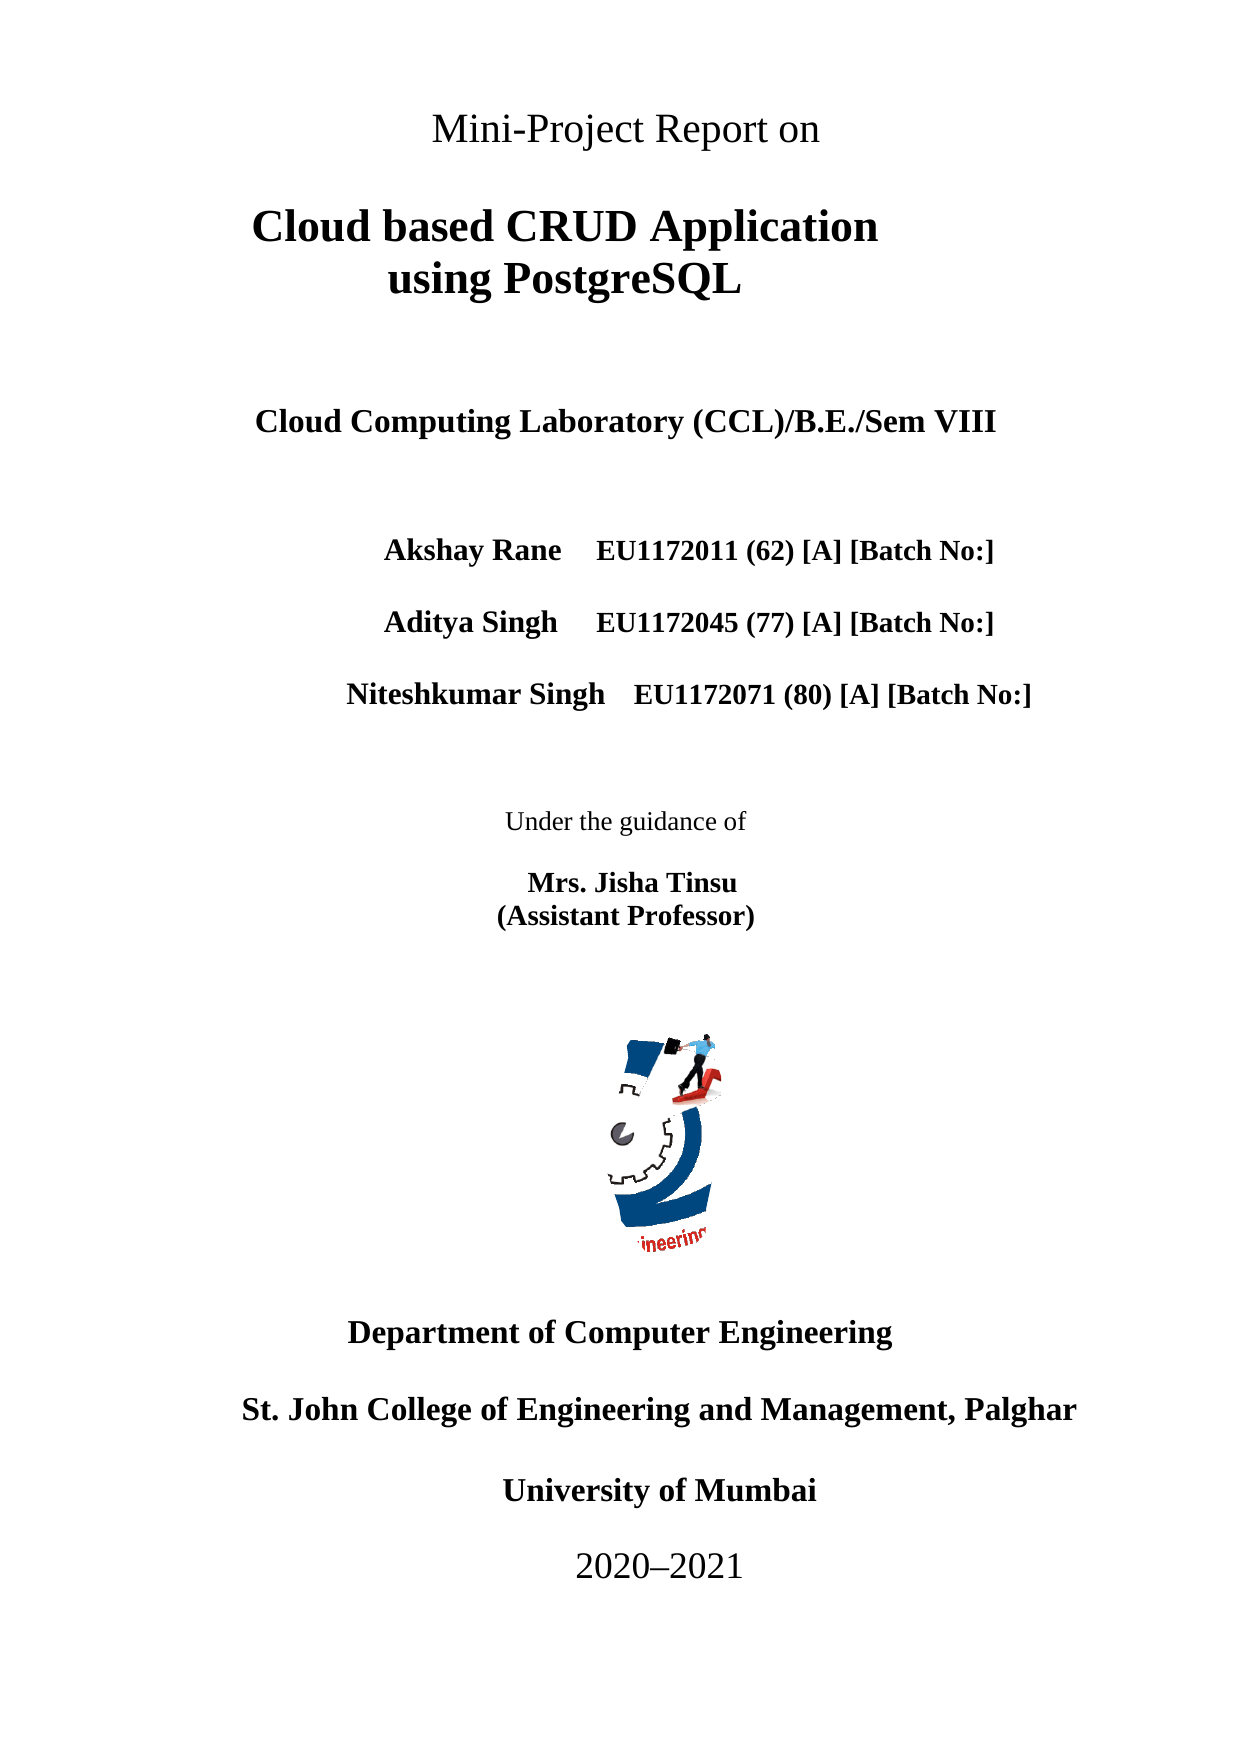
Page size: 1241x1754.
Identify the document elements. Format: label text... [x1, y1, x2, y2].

text (Assistant Professor) [347, 898, 905, 932]
subtitle Cloud based CRUD Application using PostgreSQL [225, 198, 905, 304]
picture [604, 1005, 722, 1259]
text Niteshkumar Singh EU1172071 (80) [A] [Batch No:] [312, 675, 1066, 711]
text 2020–2021 [229, 1543, 1090, 1586]
text Akshay Rane EU1172011 (62) [A] [Batch No:] [312, 531, 1066, 567]
text Aditya Singh EU1172045 (77) [A] [Batch No:] [312, 603, 1066, 639]
subtitle Mini-Project Report on [347, 103, 905, 151]
text University of Mumbai [229, 1470, 1090, 1509]
text Department of Computer Engineering [150, 1312, 1090, 1351]
text St. John College of Engineering and Management, Palghar [229, 1389, 1090, 1427]
text Mrs. Jisha Tinsu [347, 865, 918, 898]
text Cloud Computing Laboratory (CCL)/B.E./Sem VIII [161, 402, 1090, 440]
text Under the guidance of [346, 805, 905, 837]
